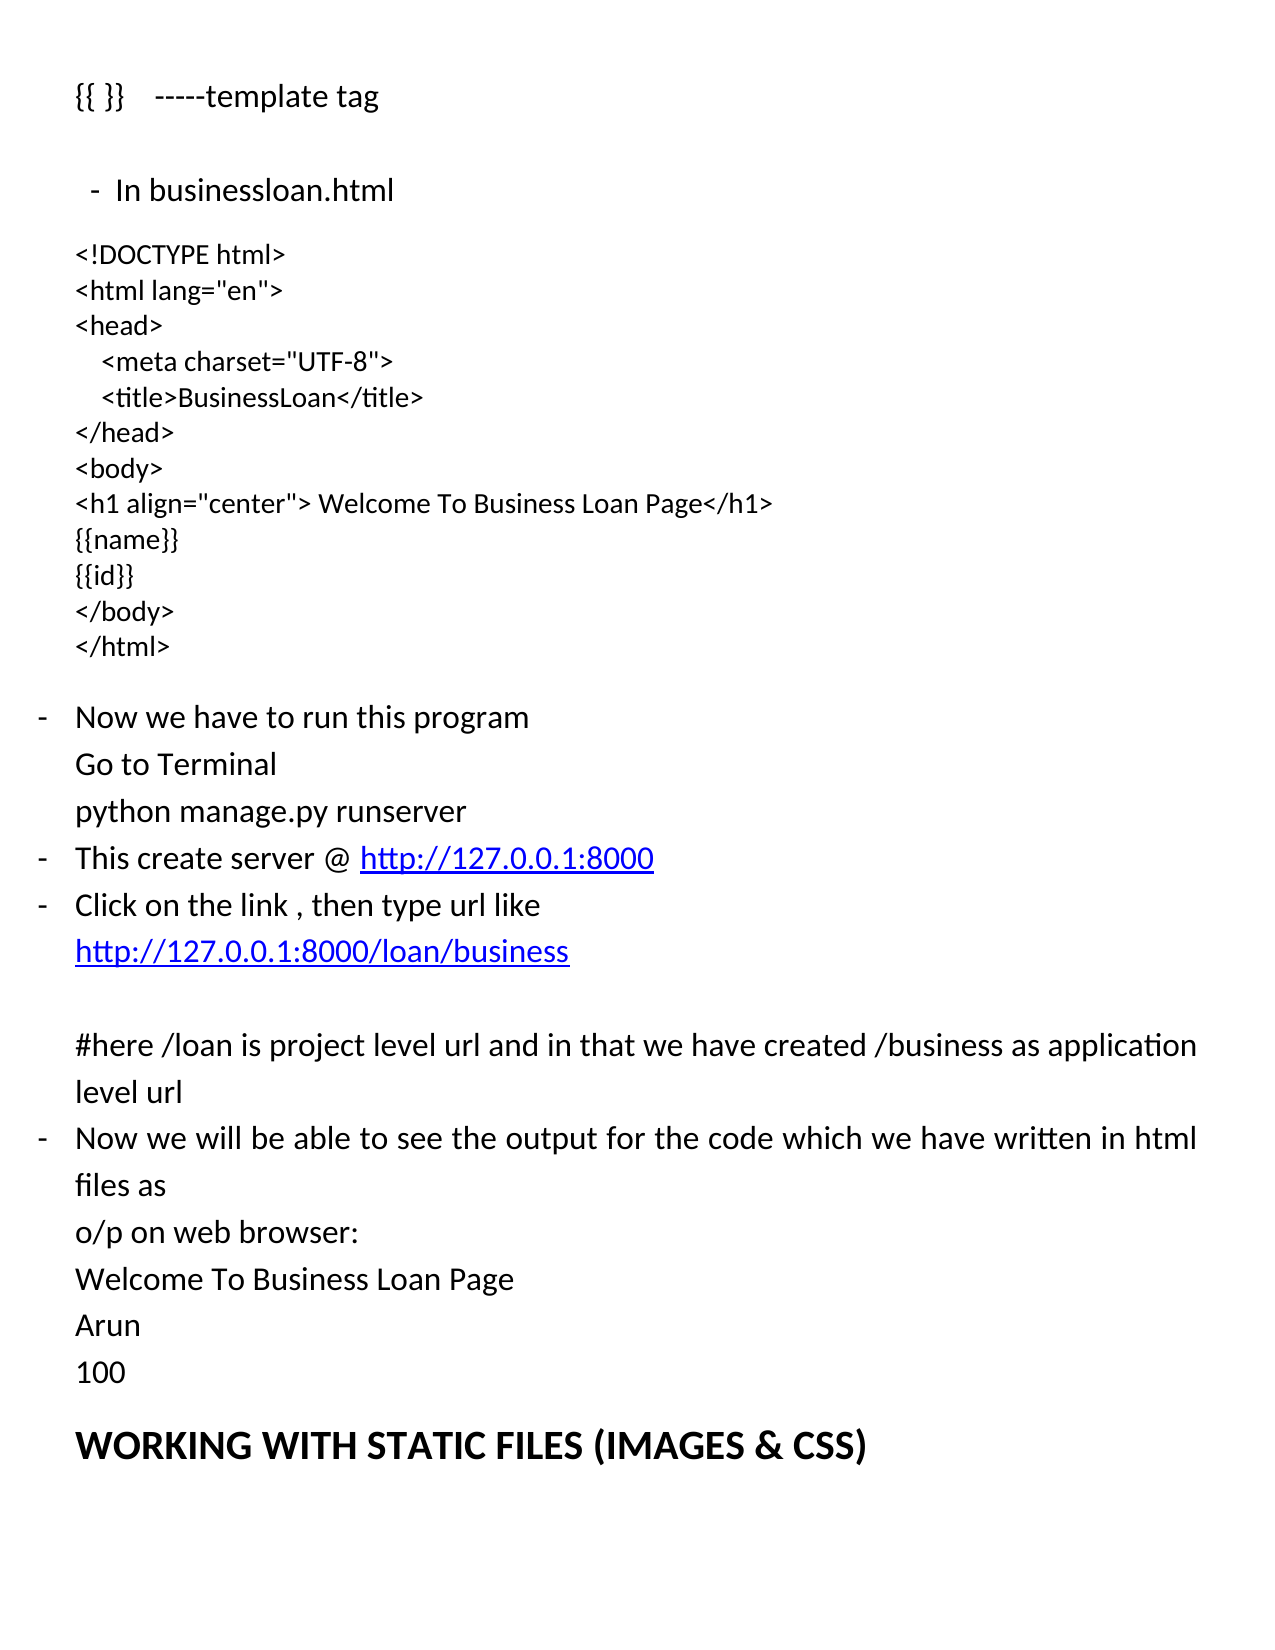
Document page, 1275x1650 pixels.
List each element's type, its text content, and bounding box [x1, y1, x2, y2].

list Now we have to run this program [37, 696, 1200, 737]
text Go to Terminal [75, 743, 1200, 784]
text http://127.0.0.1:8000/loan/business [75, 930, 1200, 971]
text python manage.py runserver [75, 790, 1200, 831]
text 100 [75, 1351, 1200, 1392]
text Welcome To Business Loan Page [75, 1258, 1200, 1298]
list Now we will be able to see the output for the code which we have written in html files as [37, 1117, 1200, 1205]
text {{ }} -----template tag [75, 75, 1200, 116]
text WORKING WITH STATIC FILES (IMAGES & CSS) [75, 1419, 1200, 1470]
text Arun [75, 1304, 1200, 1345]
text {{name}} [75, 521, 1200, 557]
text - In businessloan.html [75, 168, 1200, 209]
text o/p on web browser: [75, 1211, 1200, 1252]
text #here /loan is project level url and in that we have created /business as application level url [75, 1024, 1200, 1111]
list Click on the link , then type url like [37, 883, 1200, 924]
text {{id}} </body> </html> [75, 557, 1200, 664]
text <!DOCTYPE html> <html lang="en"> <head> <meta charset="UTF-8"> <title>BusinessLoan</title> </head> <body> <h1 align="center"> Welcome To Business Loan Page</h1> [75, 236, 1200, 521]
list This create server @ http://127.0.0.1:8000 [37, 837, 1200, 877]
